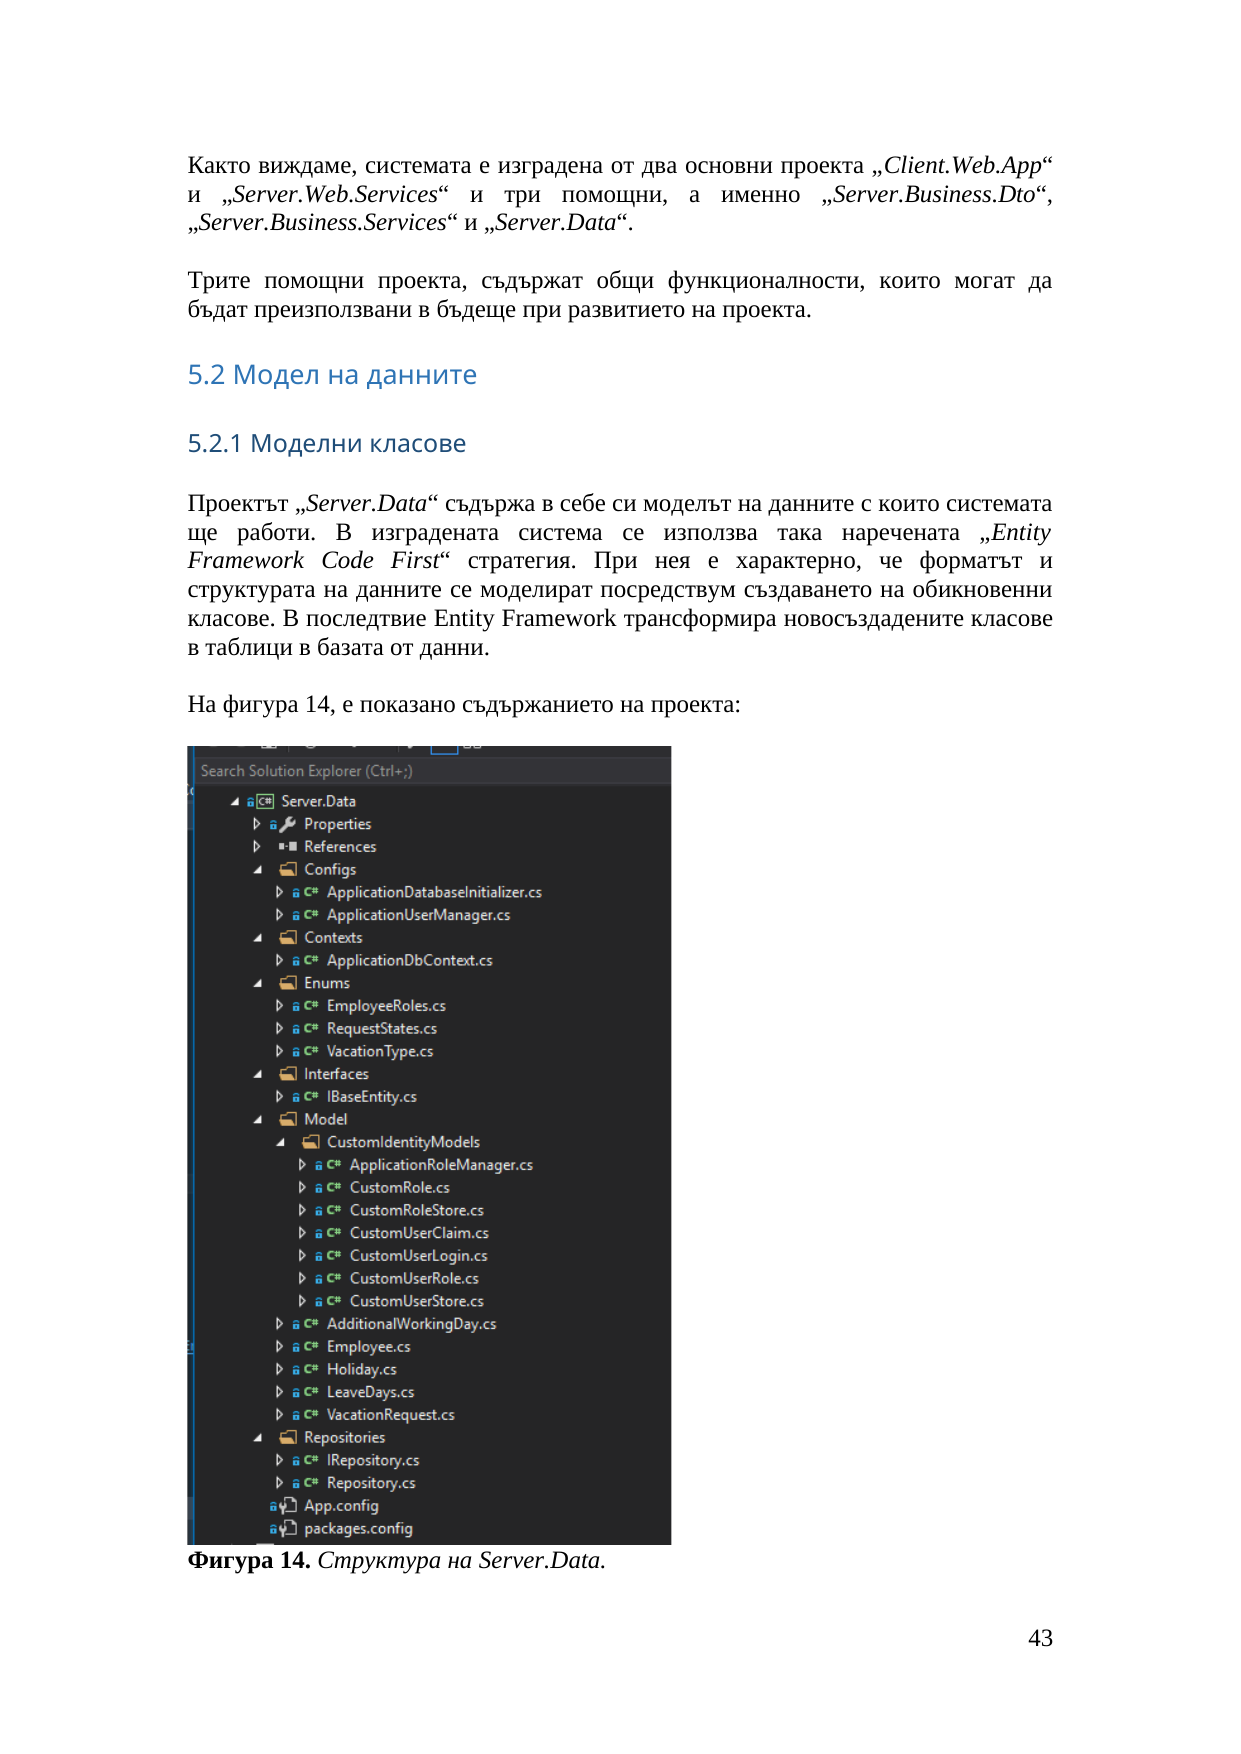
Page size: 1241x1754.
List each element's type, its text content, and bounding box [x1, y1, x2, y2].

picture [187, 746, 672, 1545]
text Фигура 14. Структура на Server.Data. [187, 1545, 1053, 1573]
text На фигура 14, е показано съдържанието на проекта: [187, 689, 1053, 718]
text Както виждаме, системата е изградена от два основни проекта „Client.Web.App“ и „Server.Web.Services“ и три помощни, а именно „Server.Business.Dto“, „Server.Business.Services“ и „Server.Data“. [187, 150, 1053, 236]
text Трите помощни проекта, съдържат общи функционалности, които могат да бъдат преизползвани в бъдеще при развитието на проекта. [187, 265, 1053, 322]
subtitle 5.2 Модел на данните [187, 355, 1053, 392]
text Проектът „Server.Data“ съдържа в себе си моделът на данните с които системата ще работи. В изградената система се използва така наречената „Entity Framework Code First“ стратегия. При нея е характерно, че форматът и структурата на данните се моделират посредствум създаването на обикновенни класове. В последтвие Entity Framework трансформира новосъздадените класове в таблици в базата от данни. [187, 488, 1053, 661]
subtitle 5.2.1 Моделни класове [187, 425, 1053, 459]
